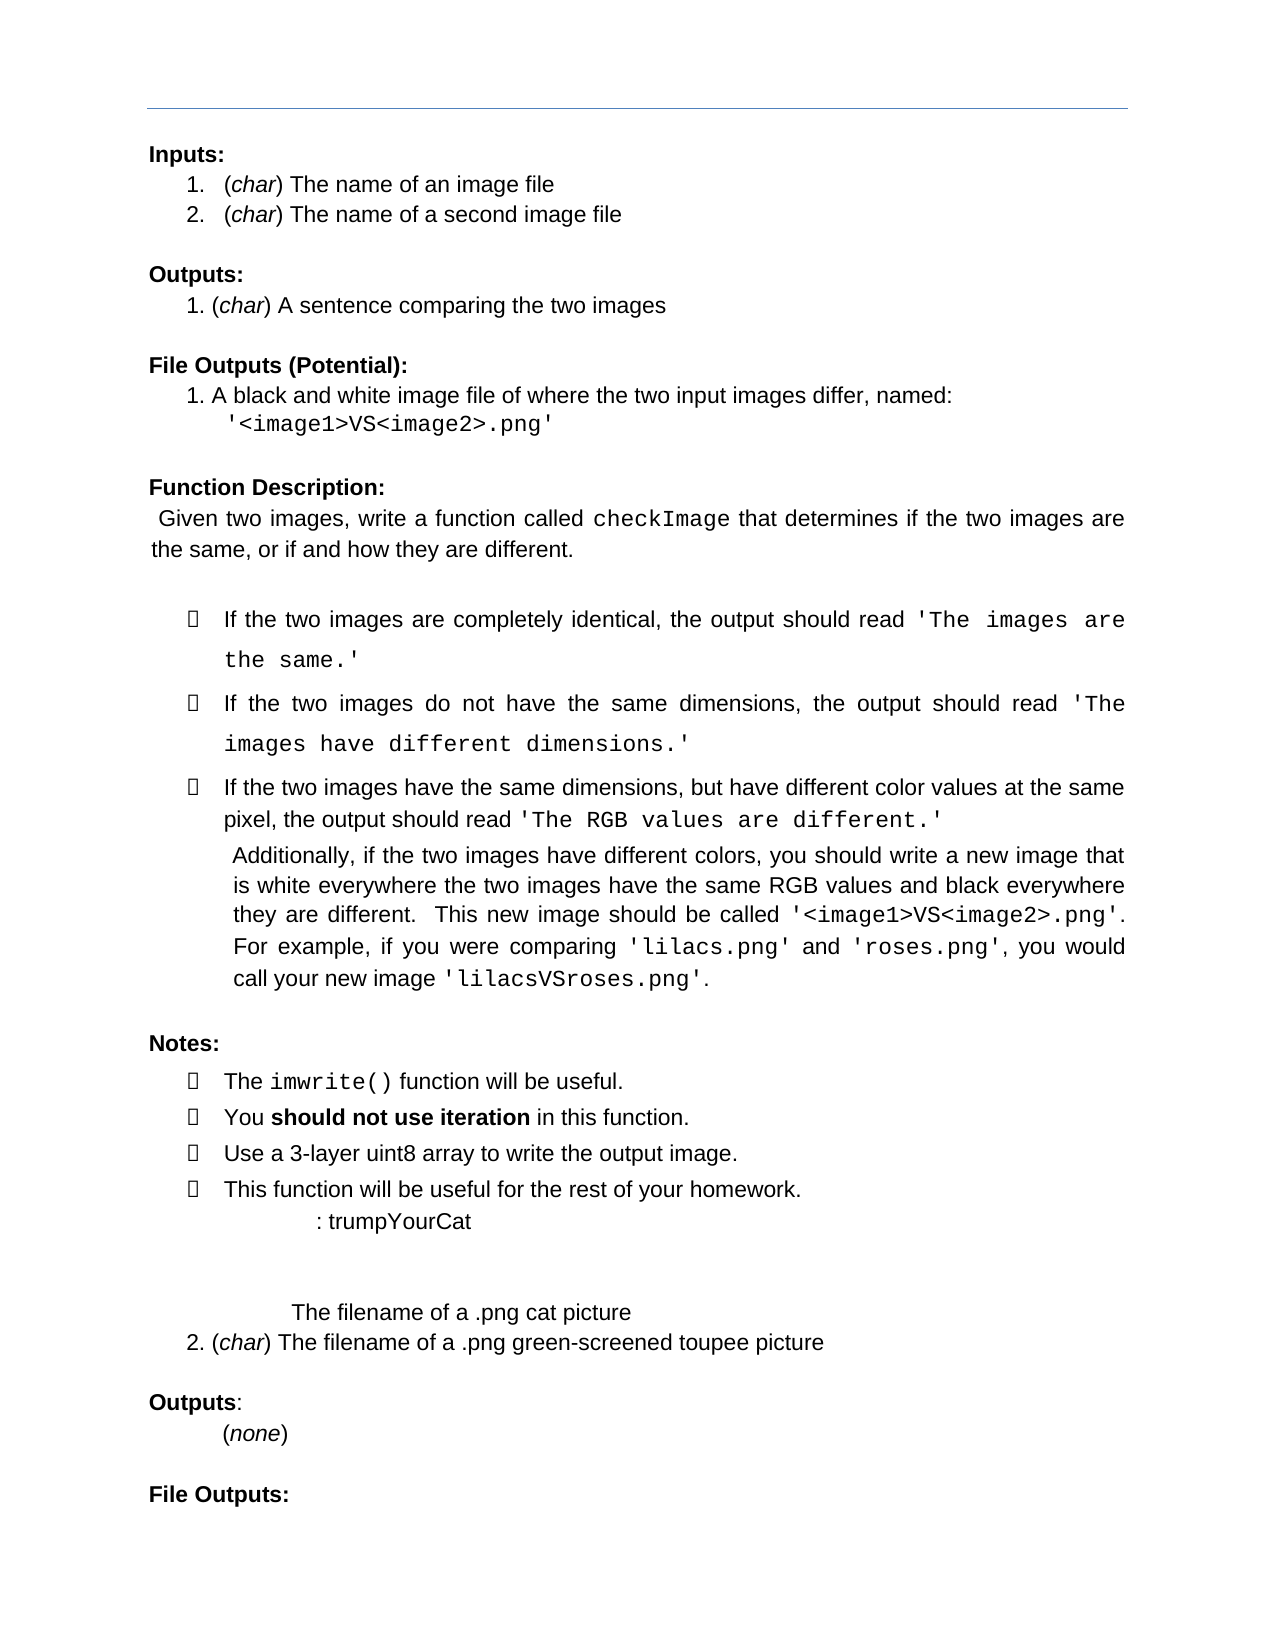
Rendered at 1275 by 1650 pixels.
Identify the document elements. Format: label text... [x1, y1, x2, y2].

list If the two images do not have the same dimensions, the output should read 'The images have different dimensions.' [186, 687, 1126, 758]
text File Outputs (Potential): [148, 352, 1126, 378]
text Outputs: [148, 261, 1126, 288]
list (char) The name of an image file [186, 171, 1126, 198]
text File Outputs: [148, 1481, 1126, 1507]
text Additionally, if the two images have different colors, you should write a new image that is white everywhere the two images have the same RGB values and black everywhere they are different. This new image should be called '<image1>VS<image2>.png'. For example, if you were comparing 'lilacs.png' and 'roses.png', you would call your new image 'lilacsVSroses.png'. [232, 842, 1126, 993]
text Notes: [148, 1030, 1126, 1057]
list If the two images are completely identical, the output should read 'The images are the same.' [186, 603, 1126, 674]
text Inputs: [148, 141, 1126, 167]
text '<image1>VS<image2>.png' [225, 413, 1126, 438]
list This function will be useful for the rest of your homework. [186, 1172, 1126, 1204]
text : trumpYourCat [316, 1208, 1126, 1234]
list (char) The name of a second image file [186, 201, 1126, 228]
text The filename of a .png cat picture [291, 1299, 1126, 1326]
list If the two images have the same dimensions, but have different color values at the same pixel, the output should read 'The RGB values are different.' [186, 771, 1126, 834]
list You should not use iteration in this function. [186, 1101, 1126, 1132]
list Use a 3-layer uint8 array to write the output image. [186, 1137, 1126, 1168]
list The imwrite() function will be useful. [186, 1065, 1126, 1096]
text Given two images, write a function called checkImage that determines if the two images are the same, or if and how they are different. [150, 504, 1126, 563]
subtitle (none) [148, 1420, 1125, 1446]
text 2. (char) The filename of a .png green-screened toupee picture [186, 1329, 1126, 1356]
text Outputs: [148, 1389, 1126, 1416]
text 1. (char) A sentence comparing the two images [186, 292, 1126, 318]
text 1. A black and white image file of where the two input images differ, named: [186, 382, 1126, 409]
text Function Description: [148, 474, 1126, 500]
